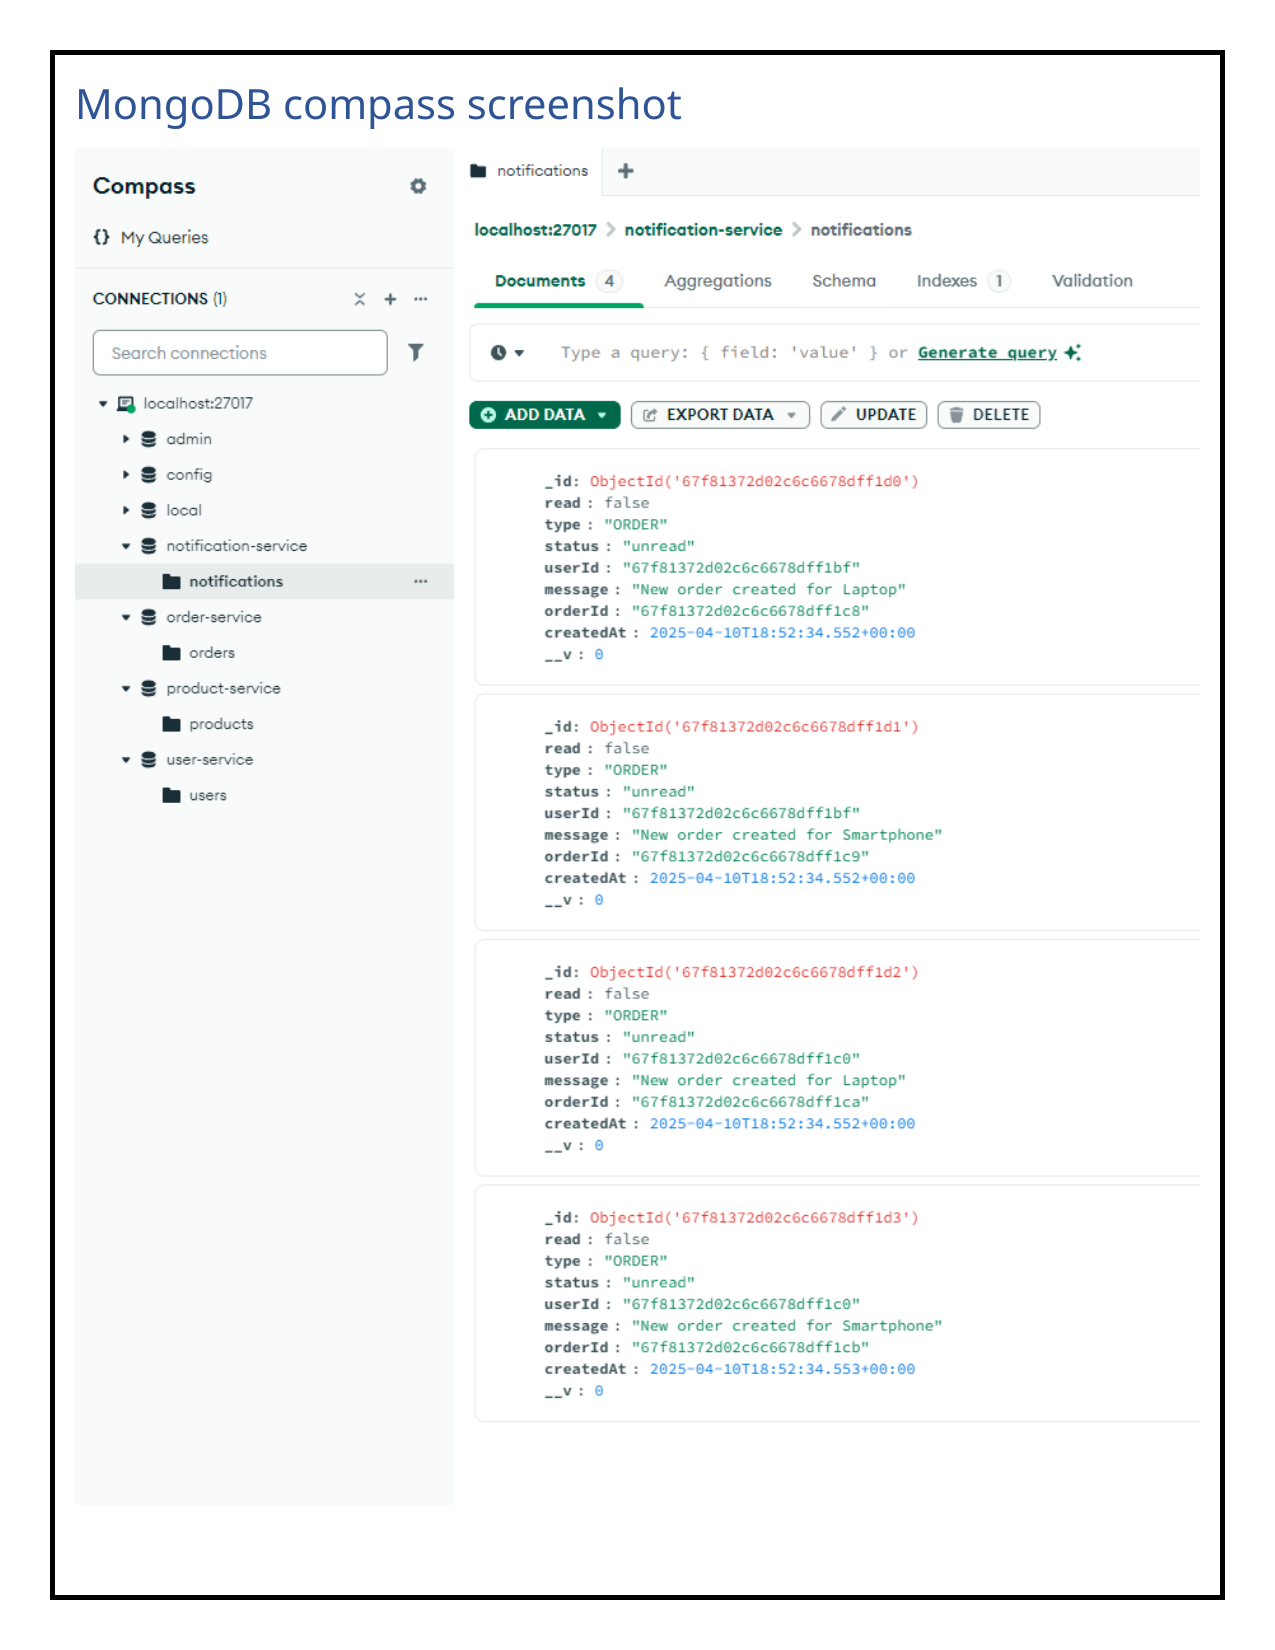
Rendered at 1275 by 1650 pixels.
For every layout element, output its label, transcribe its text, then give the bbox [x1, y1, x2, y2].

subtitle MongoDB compass screenshot [75, 75, 1200, 132]
picture [75, 148, 1200, 1505]
